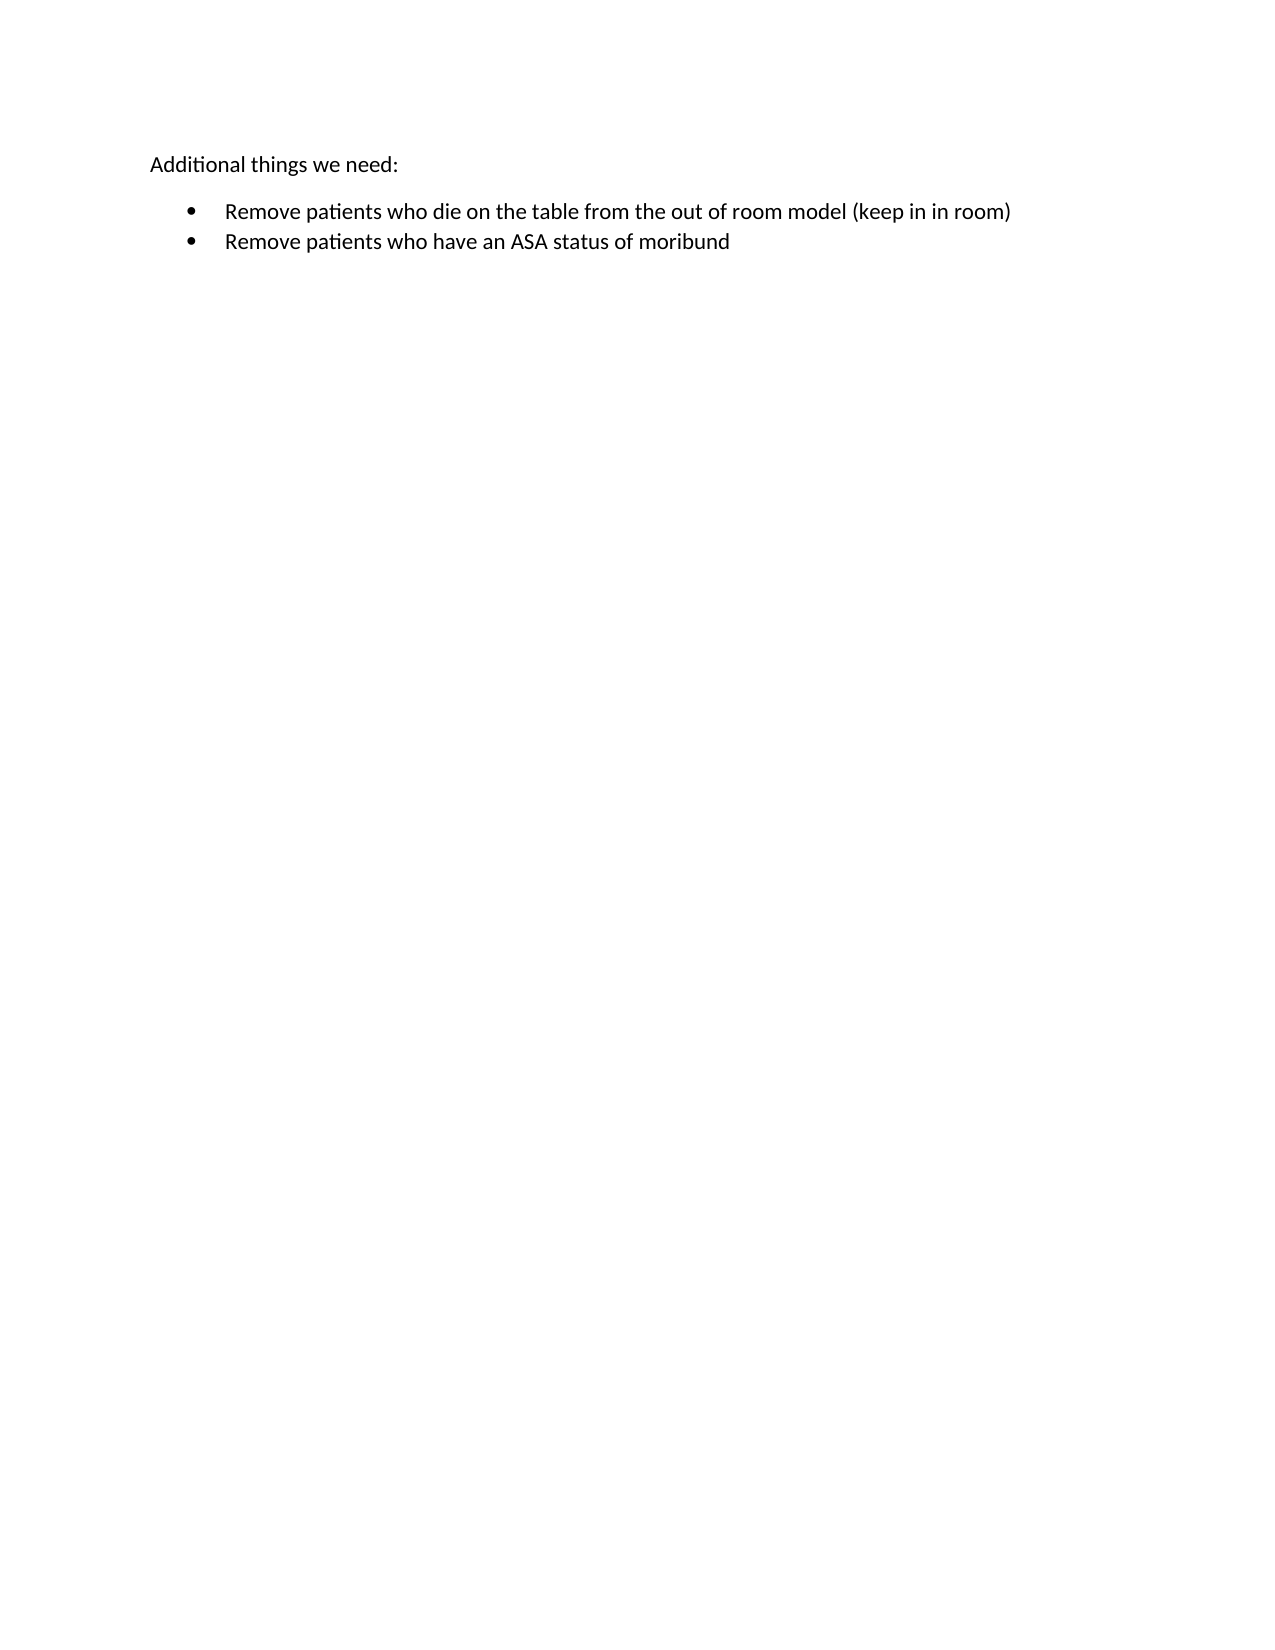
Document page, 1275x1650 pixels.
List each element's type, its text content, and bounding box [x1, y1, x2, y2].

text Additional things we need: [150, 150, 1125, 178]
list Remove patients who have an ASA status of moribund [187, 227, 1125, 255]
list Remove patients who die on the table from the out of room model (keep in in room) [187, 197, 1125, 225]
